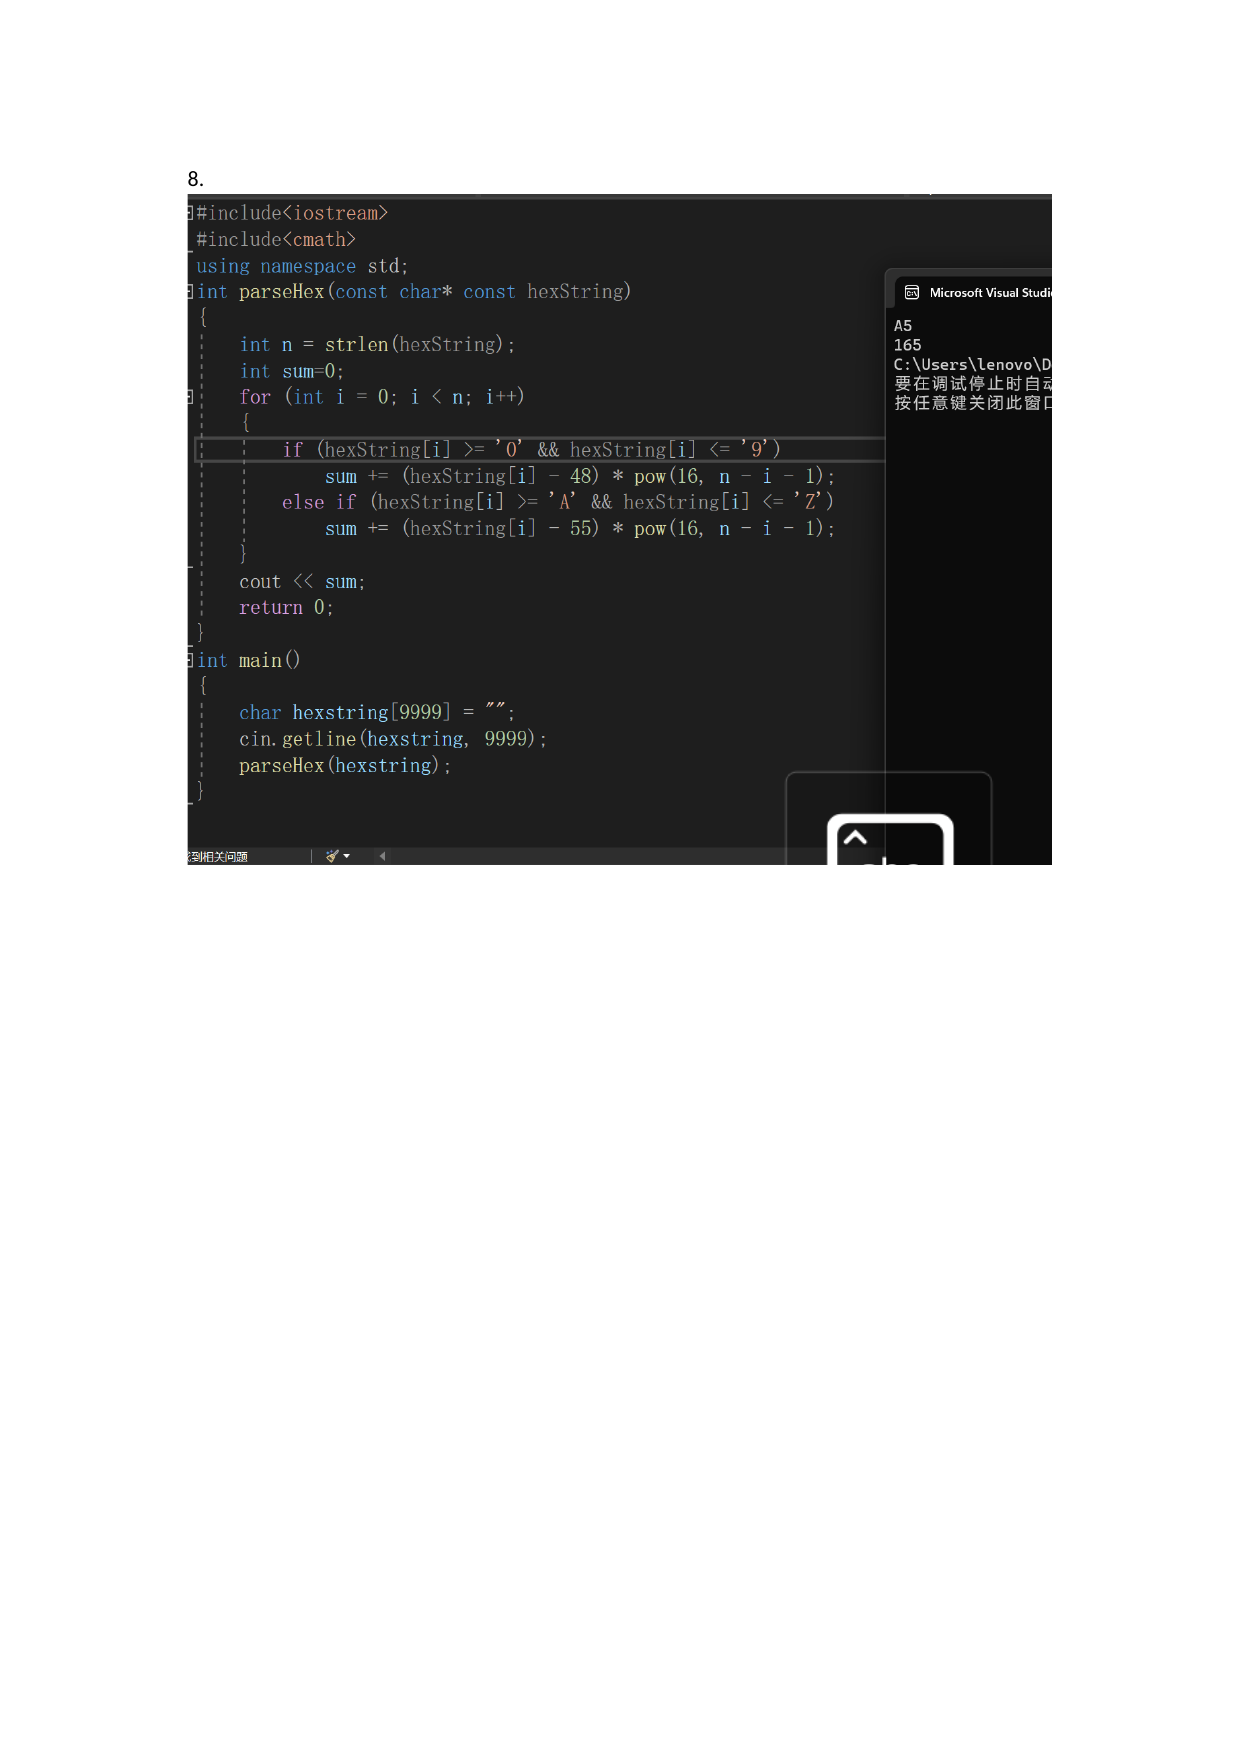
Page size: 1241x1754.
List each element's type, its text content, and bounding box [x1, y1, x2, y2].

picture [187, 194, 1052, 865]
